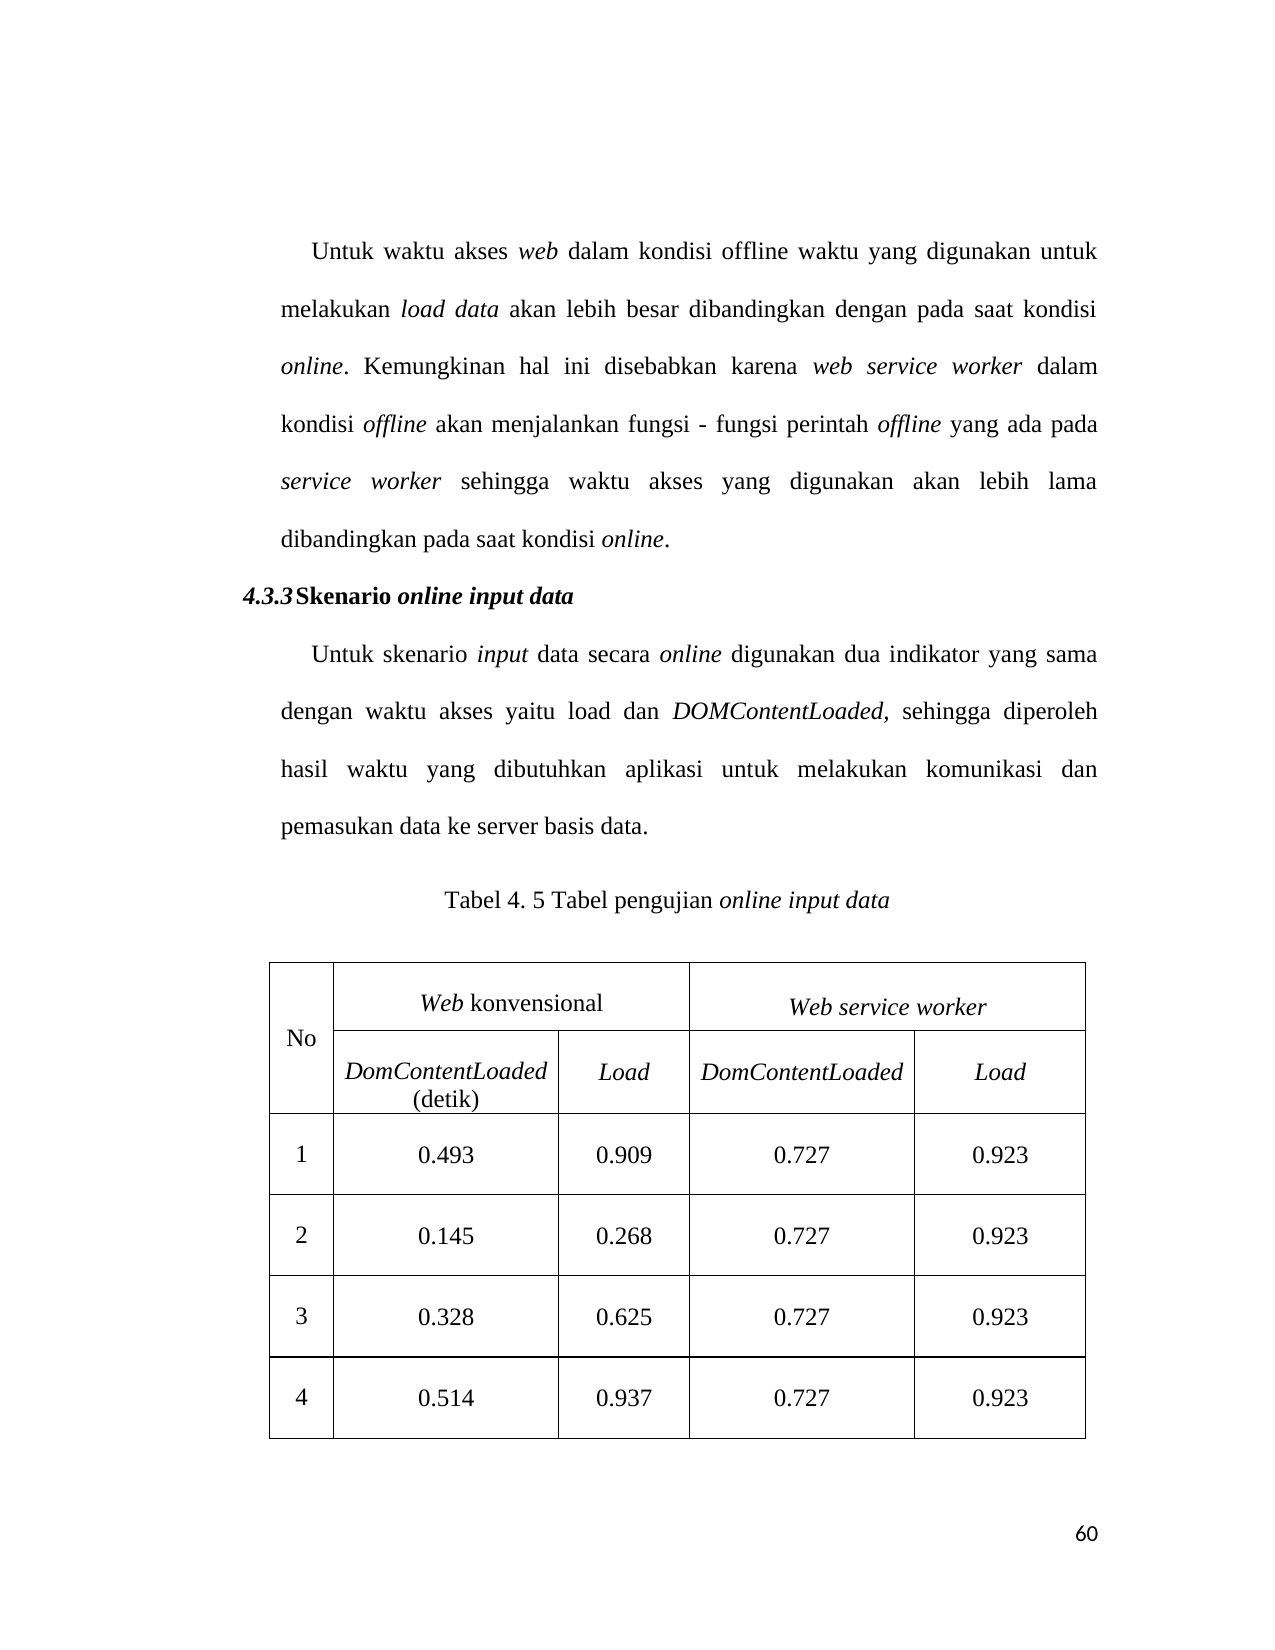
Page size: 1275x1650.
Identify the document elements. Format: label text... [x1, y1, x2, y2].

table_cell 0.493 [334, 1114, 558, 1194]
table_cell 0.727 [690, 1276, 914, 1356]
table_cell 0.145 [334, 1195, 558, 1275]
table_cell 2 [270, 1195, 333, 1275]
list Untuk waktu akses web dalam kondisi offline waktu yang digunakan untuk melakukan load data akan lebih besar dibandingkan dengan pada saat kondisi online. Kemungkinan hal ini disebabkan karena web service worker dalam kondisi offline akan menjalankan fungsi - fungsi perintah offline yang ada pada service worker sehingga waktu akses yang digunakan akan lebih lama dibandingkan pada saat kondisi online. [281, 236, 1098, 552]
table_cell 0.937 [559, 1358, 689, 1437]
table_cell DomContentLoaded (detik) [334, 1031, 558, 1113]
table_cell 0.727 [690, 1114, 914, 1194]
table_header Web konvensional [334, 963, 689, 1030]
table_cell 0.625 [559, 1276, 689, 1356]
table_cell 4 [270, 1358, 333, 1437]
table_cell 0.514 [334, 1358, 558, 1437]
table_header No [270, 963, 333, 1113]
table_cell DomContentLoaded [690, 1031, 914, 1113]
table_cell Load [559, 1031, 689, 1113]
table_cell Load [915, 1031, 1085, 1113]
table_cell 0.727 [690, 1195, 914, 1275]
table_cell 0.923 [915, 1114, 1085, 1194]
table_cell 0.923 [915, 1358, 1085, 1437]
table_cell 0.328 [334, 1276, 558, 1356]
list Untuk skenario input data secara online digunakan dua indikator yang sama dengan waktu akses yaitu load dan DOMContentLoaded, sehingga diperoleh hasil waktu yang dibutuhkan aplikasi untuk melakukan komunikasi dan pemasukan data ke server basis data. [281, 639, 1098, 840]
table_cell 0.727 [690, 1358, 914, 1437]
table_cell 3 [270, 1276, 333, 1356]
text Tabel 4. 5 Tabel pengujian online input data [236, 885, 1098, 914]
table_cell 0.268 [559, 1195, 689, 1275]
table_cell 0.909 [559, 1114, 689, 1194]
list Skenario online input data [243, 581, 1098, 610]
table_cell 1 [270, 1114, 333, 1194]
table_cell 0.923 [915, 1276, 1085, 1356]
table_cell 0.923 [915, 1195, 1085, 1275]
table_header Web service worker [690, 963, 1085, 1030]
